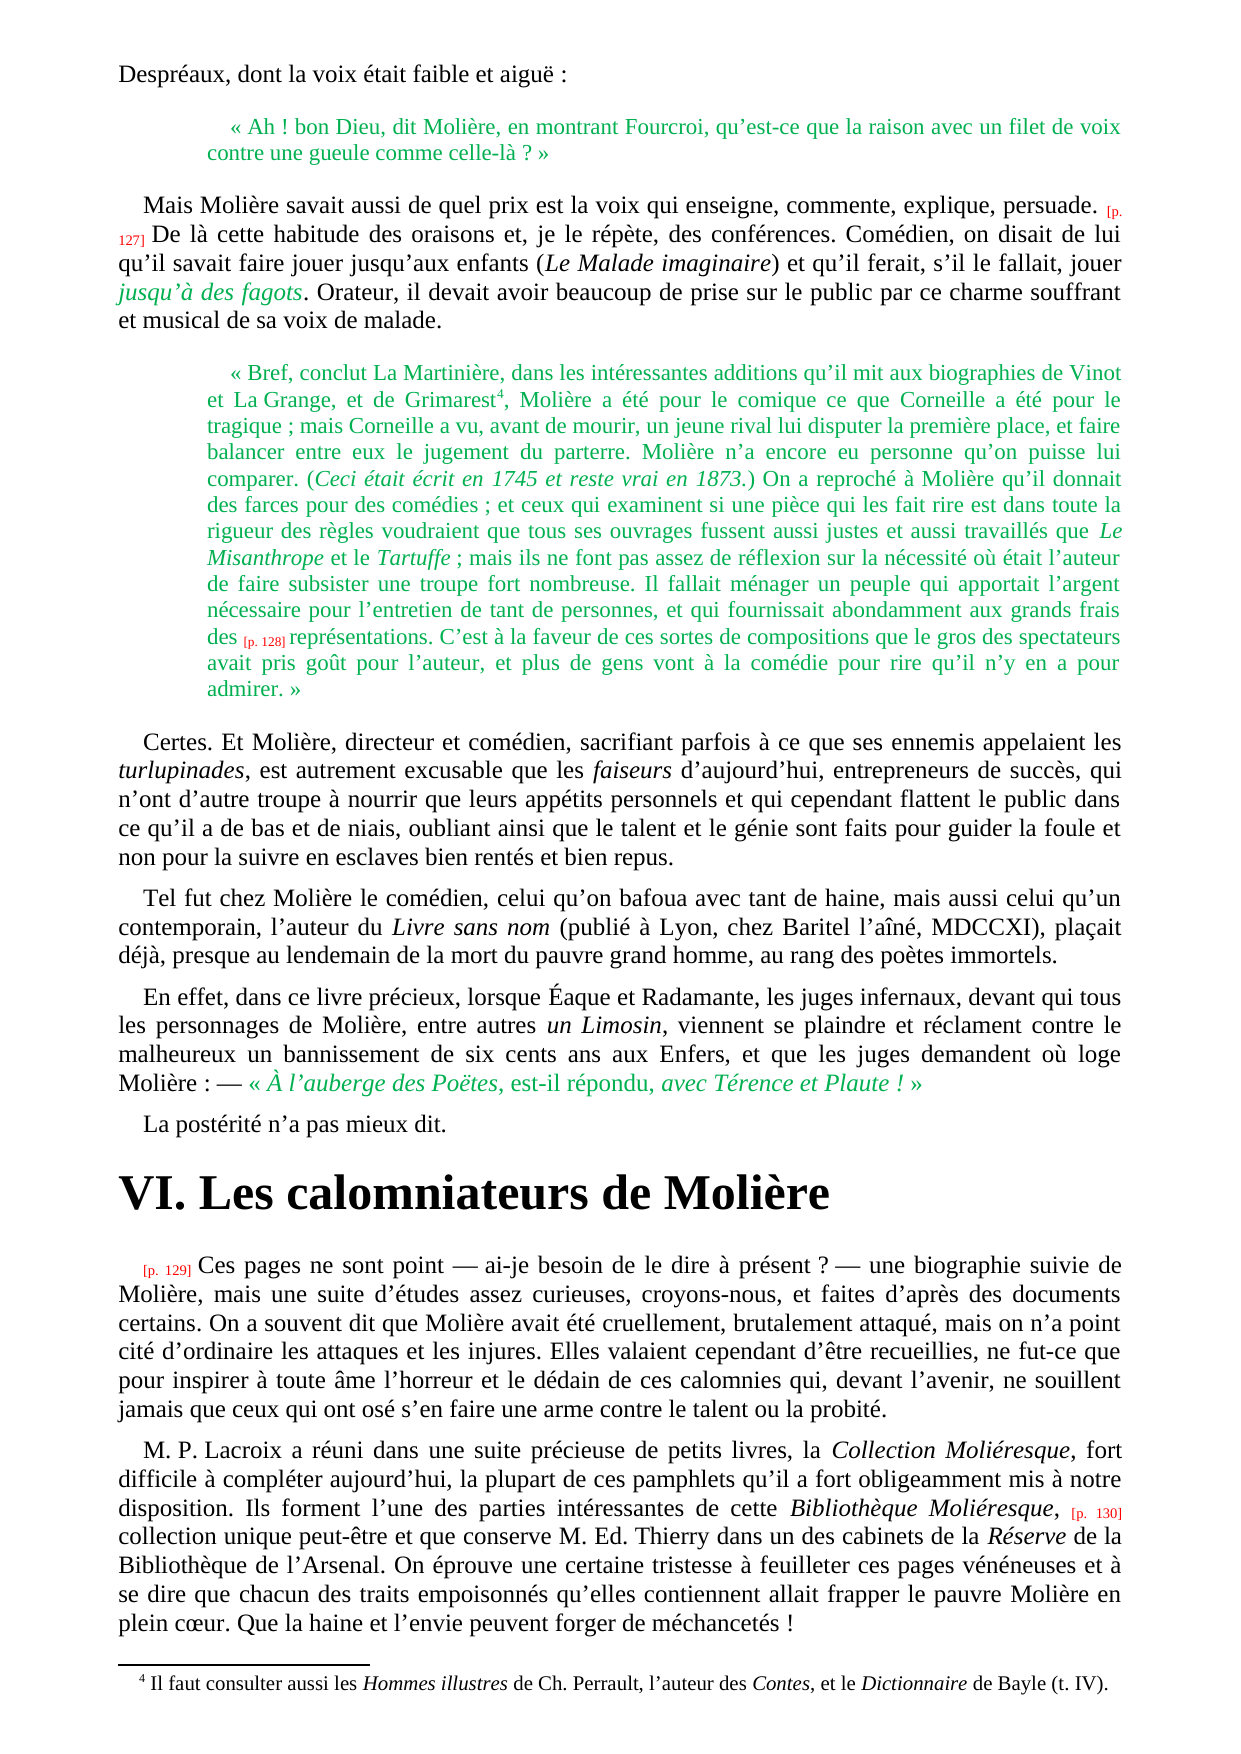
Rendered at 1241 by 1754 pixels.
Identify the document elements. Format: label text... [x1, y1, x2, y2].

text [p. 129] Ces pages ne sont point — ai-je besoin de le dire à présent ? — une biographie suivie de Molière, mais une suite d’études assez curieuses, croyons-nous, et faites d’après des documents certains. On a souvent dit que Molière avait été cruellement, brutalement attaqué, mais on n’a point cité d’ordinaire les attaques et les injures. Elles valaient cependant d’être recueillies, ne fut-ce que pour inspirer à toute âme l’horreur et le dédain de ces calomnies qui, devant l’avenir, ne souillent jamais que ceux qui ont osé s’en faire une arme contre le talent ou la probité. [118, 1250, 1122, 1423]
text [p. 126] Ainsi, Molière conférencier égalait Molière comédien. Encore un coup, ce n’était pas le goût des discours et le prurit de la langue qui poussaient Molière à parler en public, mais l’âpre besoin d’expliquer ses idées et son but. Il tenait les harangueurs pour peu de chose, si j’en juge par le mot qu’il dit, un jour que l’avocat Fourcroi, bruyant et infatigable, discutait devant lui avec Boileau-Despréaux, dont la voix était faible et aiguë : [118, 59, 1122, 88]
subtitle VI. Les calomniateurs de Molière [118, 1163, 1122, 1221]
text En effet, dans ce livre précieux, lorsque Éaque et Radamante, les juges infernaux, devant qui tous les personnages de Molière, entre autres un Limosin, viennent se plaindre et réclament contre le malheureux un bannissement de six cents ans aux Enfers, et que les juges demandent où loge Molière : — « À l’auberge des Poëtes, est-il répondu, avec Térence et Plaute ! » [118, 982, 1122, 1097]
text La postérité n’a pas mieux dit. [118, 1109, 1122, 1138]
text Tel fut chez Molière le comédien, celui qu’on bafoua avec tant de haine, mais aussi celui qu’un contemporain, l’auteur du Livre sans nom (publié à Lyon, chez Baritel l’aîné, MDCCXI), plaçait déjà, presque au lendemain de la mort du pauvre grand homme, au rang des poètes immortels. [118, 883, 1122, 969]
text « Ah ! bon Dieu, dit Molière, en montrant Fourcroi, qu’est-ce que la raison avec un filet de voix contre une gueule comme celle-là ? » [207, 113, 1122, 166]
text « Bref, conclut La Martinière, dans les intéressantes additions qu’il mit aux biographies de Vinot et La Grange, et de Grimarest, Molière a été pour le comique ce que Corneille a été pour le tragique ; mais Corneille a vu, avant de mourir, un jeune rival lui disputer la première place, et faire balancer entre eux le jugement du parterre. Molière n’a encore eu personne qu’on puisse lui comparer. (Ceci était écrit en 1745 et reste vrai en 1873.) On a reproché à Molière qu’il donnait des farces pour des comédies ; et ceux qui examinent si une pièce qui les fait rire est dans toute la rigueur des règles voudraient que tous ses ouvrages fussent aussi justes et aussi travaillés que Le Misanthrope et le Tartuffe ; mais ils ne font pas assez de réflexion sur la nécessité où était l’auteur de faire subsister une troupe fort nombreuse. Il fallait ménager un peuple qui apportait l’argent nécessaire pour l’entretien de tant de personnes, et qui fournissait abondamment aux grands frais des [p. 128] représentations. C’est à la faveur de ces sortes de compositions que le gros des spectateurs avait pris goût pour l’auteur, et plus de gens vont à la comédie pour rire qu’il n’y en a pour admirer. » [207, 359, 1122, 702]
text M. P. Lacroix a réuni dans une suite précieuse de petits livres, la Collection Moliéresque, fort difficile à compléter aujourd’hui, la plupart de ces pamphlets qu’il a fort obligeamment mis à notre disposition. Ils forment l’une des parties intéressantes de cette Bibliothèque Moliéresque, [p. 130] collection unique peut-être et que conserve M. Ed. Thierry dans un des cabinets de la Réserve de la Bibliothèque de l’Arsenal. On éprouve une certaine tristesse à feuilleter ces pages vénéneuses et à se dire que chacun des traits empoisonnés qu’elles contiennent allait frapper le pauvre Molière en plein cœur. Que la haine et l’envie peuvent forger de méchancetés ! [118, 1435, 1122, 1636]
text Certes. Et Molière, directeur et comédien, sacrifiant parfois à ce que ses ennemis appelaient les turlupinades, est autrement excusable que les faiseurs d’aujourd’hui, entrepreneurs de succès, qui n’ont d’autre troupe à nourrir que leurs appétits personnels et qui cependant flattent le public dans ce qu’il a de bas et de niais, oubliant ainsi que le talent et le génie sont faits pour guider la foule et non pour la suivre en esclaves bien rentés et bien repus. [118, 727, 1122, 871]
text Mais Molière savait aussi de quel prix est la voix qui enseigne, commente, explique, persuade. [p. 127] De là cette habitude des oraisons et, je le répète, des conférences. Comédien, on disait de lui qu’il savait faire jouer jusqu’aux enfants (Le Malade imaginaire) et qu’il ferait, s’il le fallait, jouer jusqu’à des fagots. Orateur, il devait avoir beaucoup de prise sur le public par ce charme souffrant et musical de sa voix de malade. [118, 191, 1122, 334]
